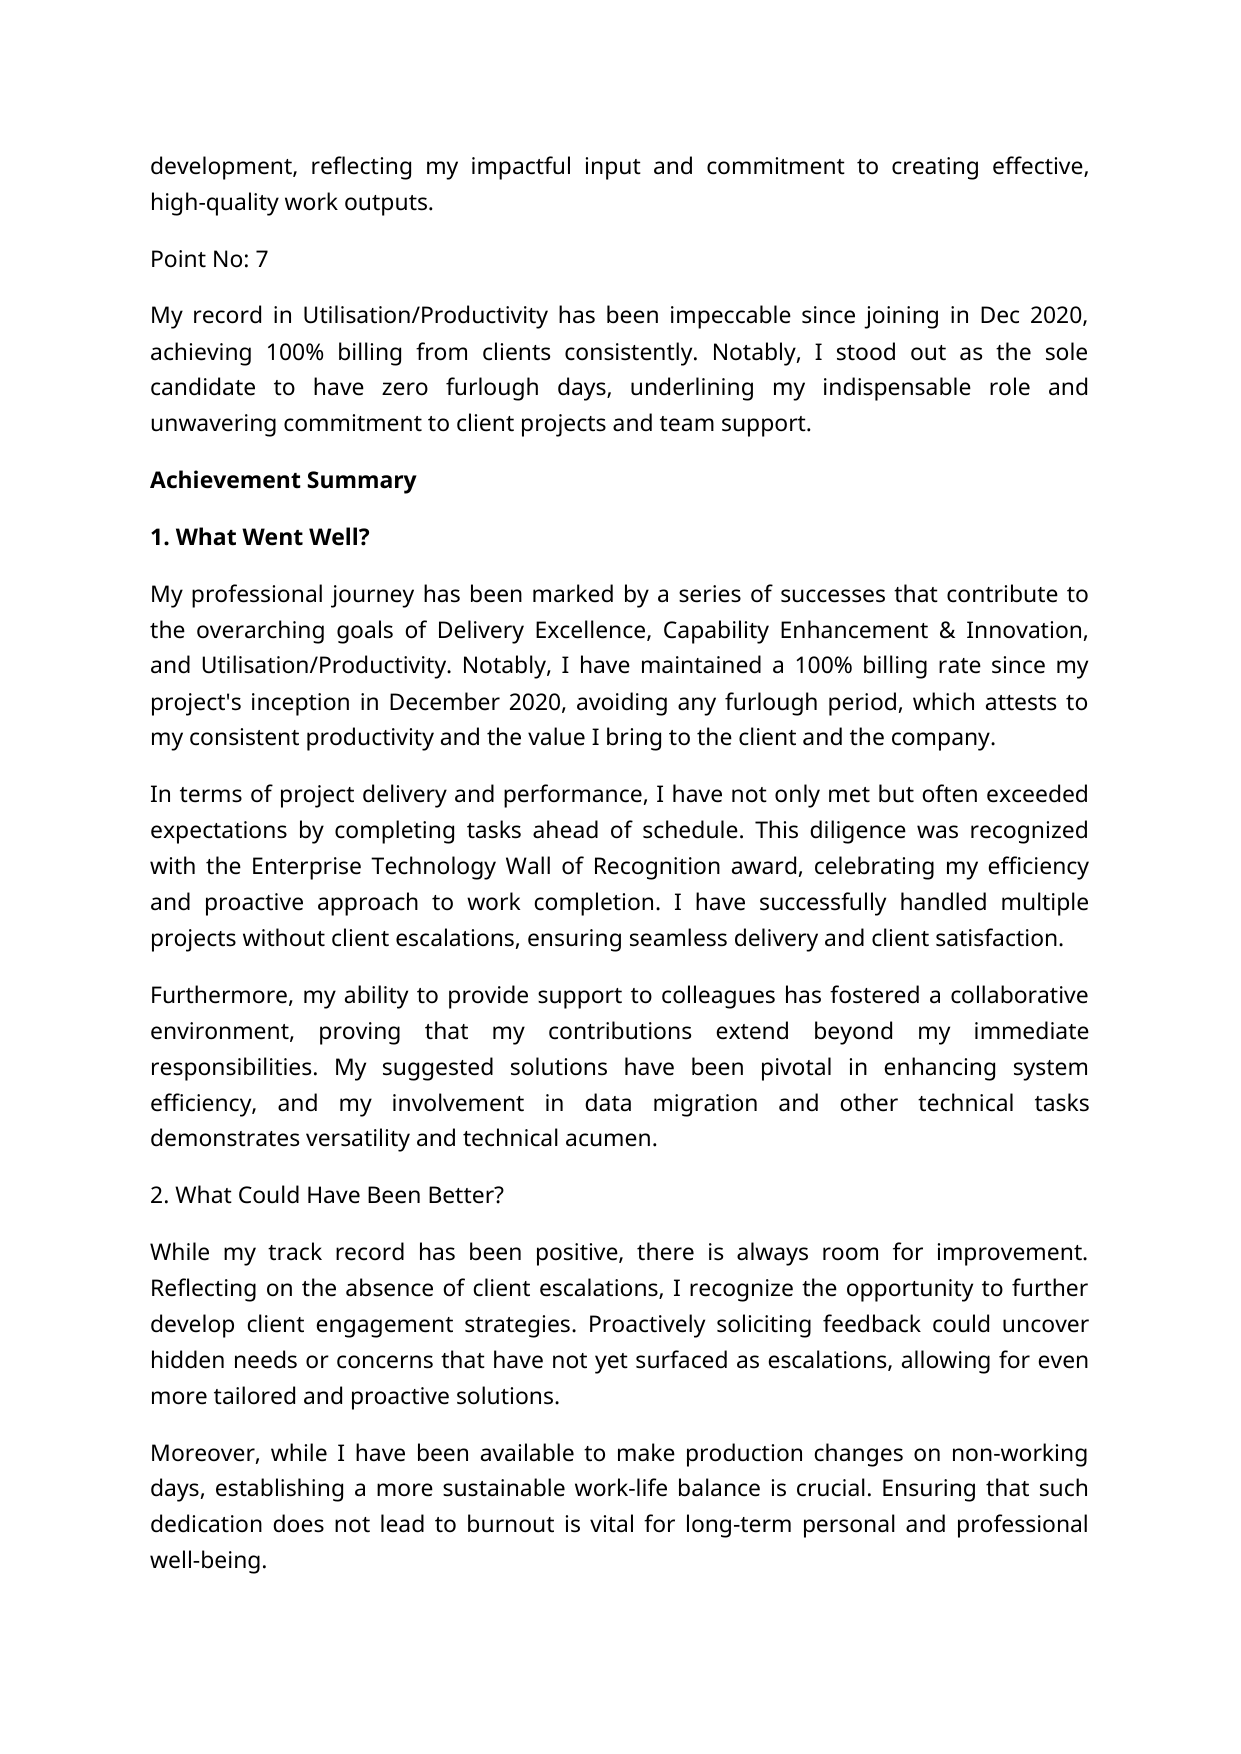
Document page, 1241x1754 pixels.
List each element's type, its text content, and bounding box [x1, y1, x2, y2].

text 2. What Could Have Been Better? [150, 1179, 1090, 1210]
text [150, 150, 1090, 217]
text Achievement Summary [150, 464, 1090, 495]
text While my track record has been positive, there is always room for improvement. Reflecting on the absence of client escalations, I recognize the opportunity to further develop client engagement strategies. Proactively soliciting feedback could uncover hidden needs or concerns that have not yet surfaced as escalations, allowing for even more tailored and proactive solutions. [150, 1236, 1090, 1411]
text Point No: 7 [150, 243, 1090, 274]
text Furthermore, my ability to provide support to colleagues has fostered a collaborative environment, proving that my contributions extend beyond my immediate responsibilities. My suggested solutions have been pivotal in enhancing system efficiency, and my involvement in data migration and other technical tasks demonstrates versatility and technical acumen. [150, 979, 1090, 1154]
text My professional journey has been marked by a series of successes that contribute to the overarching goals of Delivery Excellence, Capability Enhancement & Innovation, and Utilisation/Productivity. Notably, I have maintained a 100% billing rate since my project's inception in December 2020, avoiding any furlough period, which attests to my consistent productivity and the value I bring to the client and the company. [150, 578, 1090, 753]
text In terms of project delivery and performance, I have not only met but often exceeded expectations by completing tasks ahead of schedule. This diligence was recognized with the Enterprise Technology Wall of Recognition award, celebrating my efficiency and proactive approach to work completion. I have successfully handled multiple projects without client escalations, ensuring seamless delivery and client satisfaction. [150, 778, 1090, 953]
text 1. What Went Well? [150, 521, 1090, 552]
text Moreover, while I have been available to make production changes on non-working days, establishing a more sustainable work-life balance is crucial. Ensuring that such dedication does not lead to burnout is vital for long-term personal and professional well-being. [150, 1436, 1090, 1576]
text My record in Utilisation/Productivity has been impeccable since joining in Dec 2020, achieving 100% billing from clients consistently. Notably, I stood out as the sole candidate to have zero furlough days, underlining my indispensable role and unwavering commitment to client projects and team support. [150, 299, 1090, 438]
